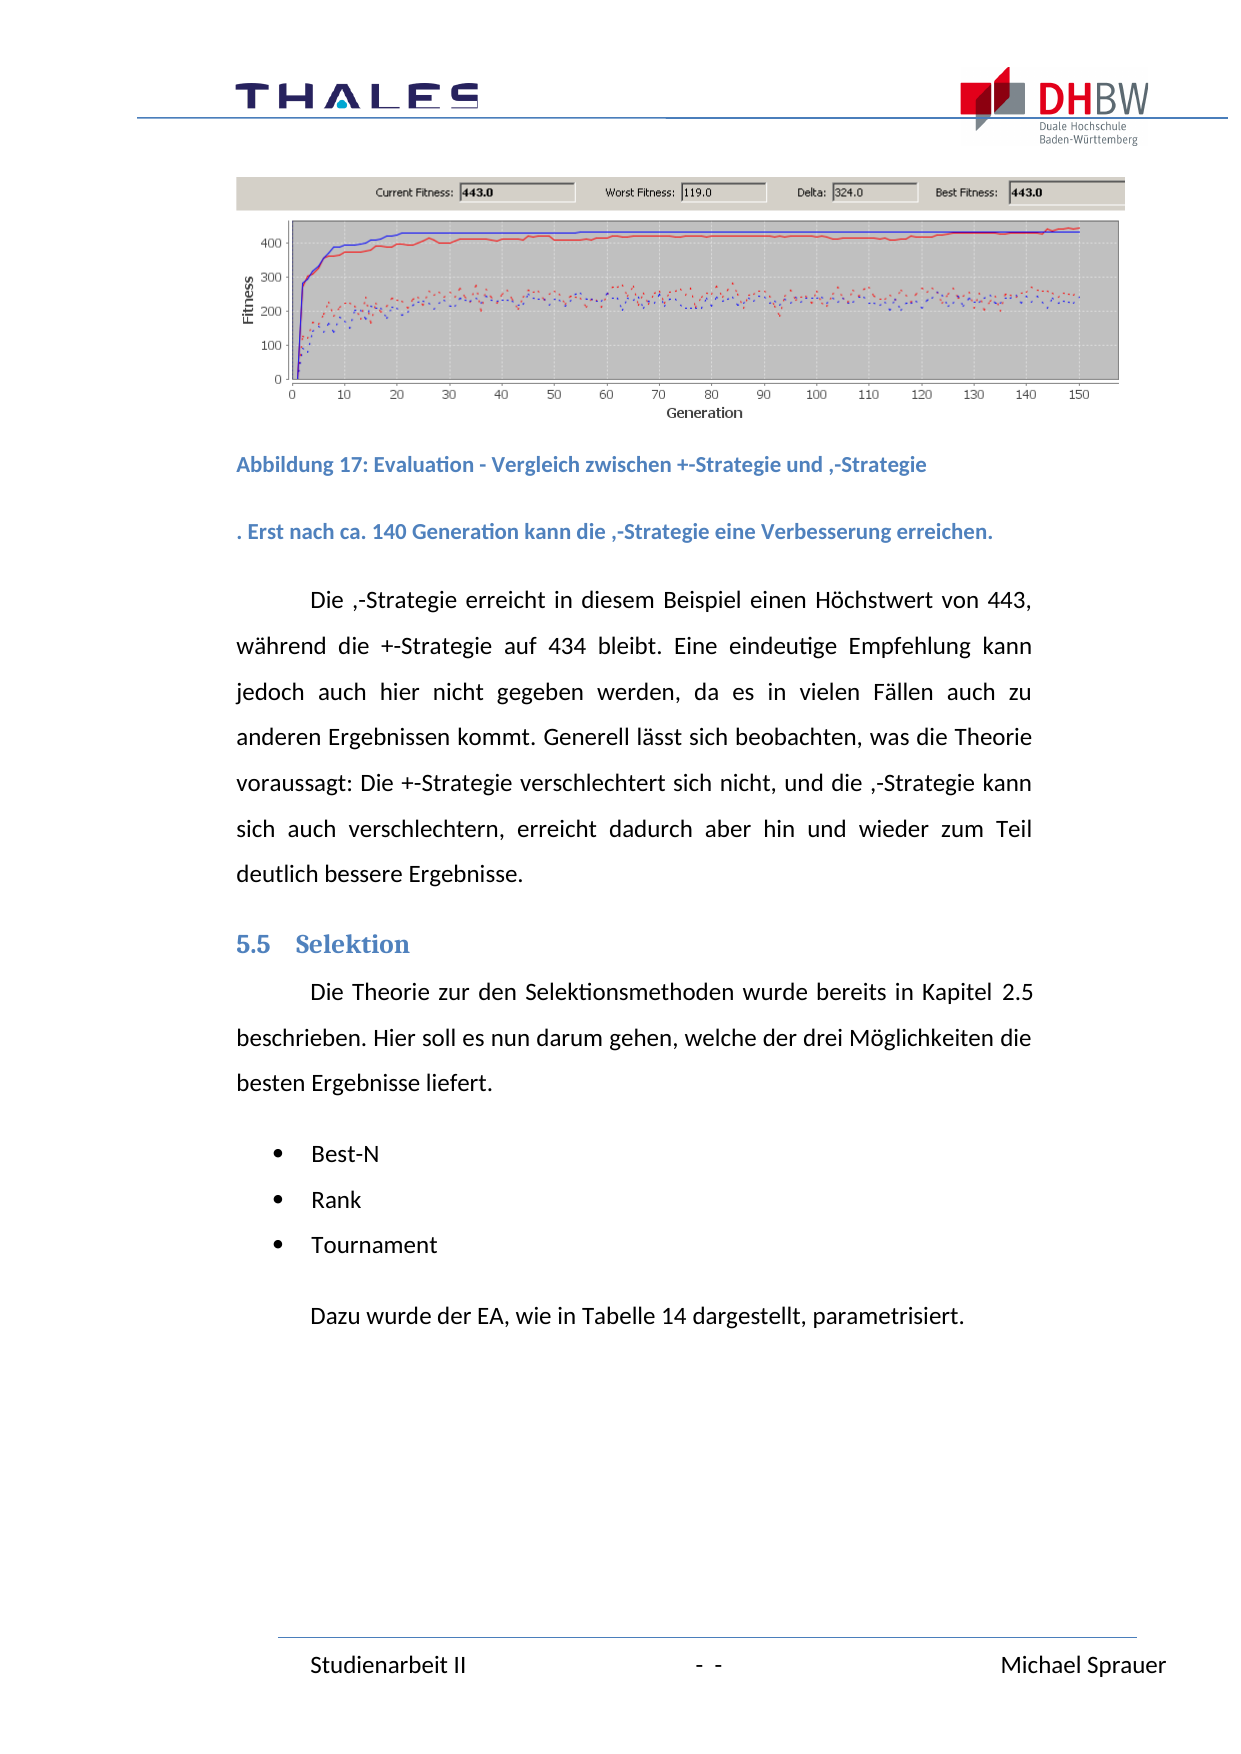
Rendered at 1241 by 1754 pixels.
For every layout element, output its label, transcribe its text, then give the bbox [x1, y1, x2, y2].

text Die Theorie zur den Selektionsmethoden wurde bereits in Kapitel 2.5 beschrieben. Hier soll es nun darum gehen, welche der drei Möglichkeiten die besten Ergebnisse liefert. [236, 976, 1033, 1098]
text . Erst nach ca. 140 Generation kann die ,-Strategie eine Verbesserung erreichen. [236, 517, 1033, 545]
list Tournament [274, 1230, 1033, 1260]
picture [234, 83, 478, 108]
picture [236, 177, 1125, 426]
list Best-N [274, 1138, 1033, 1169]
list Rank [274, 1184, 1033, 1214]
picture [960, 119, 1149, 146]
subtitle Selektion [236, 929, 1033, 961]
text Die ,-Strategie erreicht in diesem Beispiel einen Höchstwert von 443, während die +-Strategie auf 434 bleibt. Eine eindeutige Empfehlung kann jedoch auch hier nicht gegeben werden, da es in vielen Fällen auch zu anderen Ergebnissen kommt. Generell lässt sich beobachten, was die Theorie voraussagt: Die +-Strategie verschlechtert sich nicht, und die ,-Strategie kann sich auch verschlechtern, erreicht dadurch aber hin und wieder zum Teil deutlich bessere Ergebnisse. [236, 584, 1033, 889]
picture [960, 67, 1149, 117]
text Dazu wurde der EA, wie in Tabelle 14 dargestellt, parametrisiert. [236, 1300, 1033, 1331]
